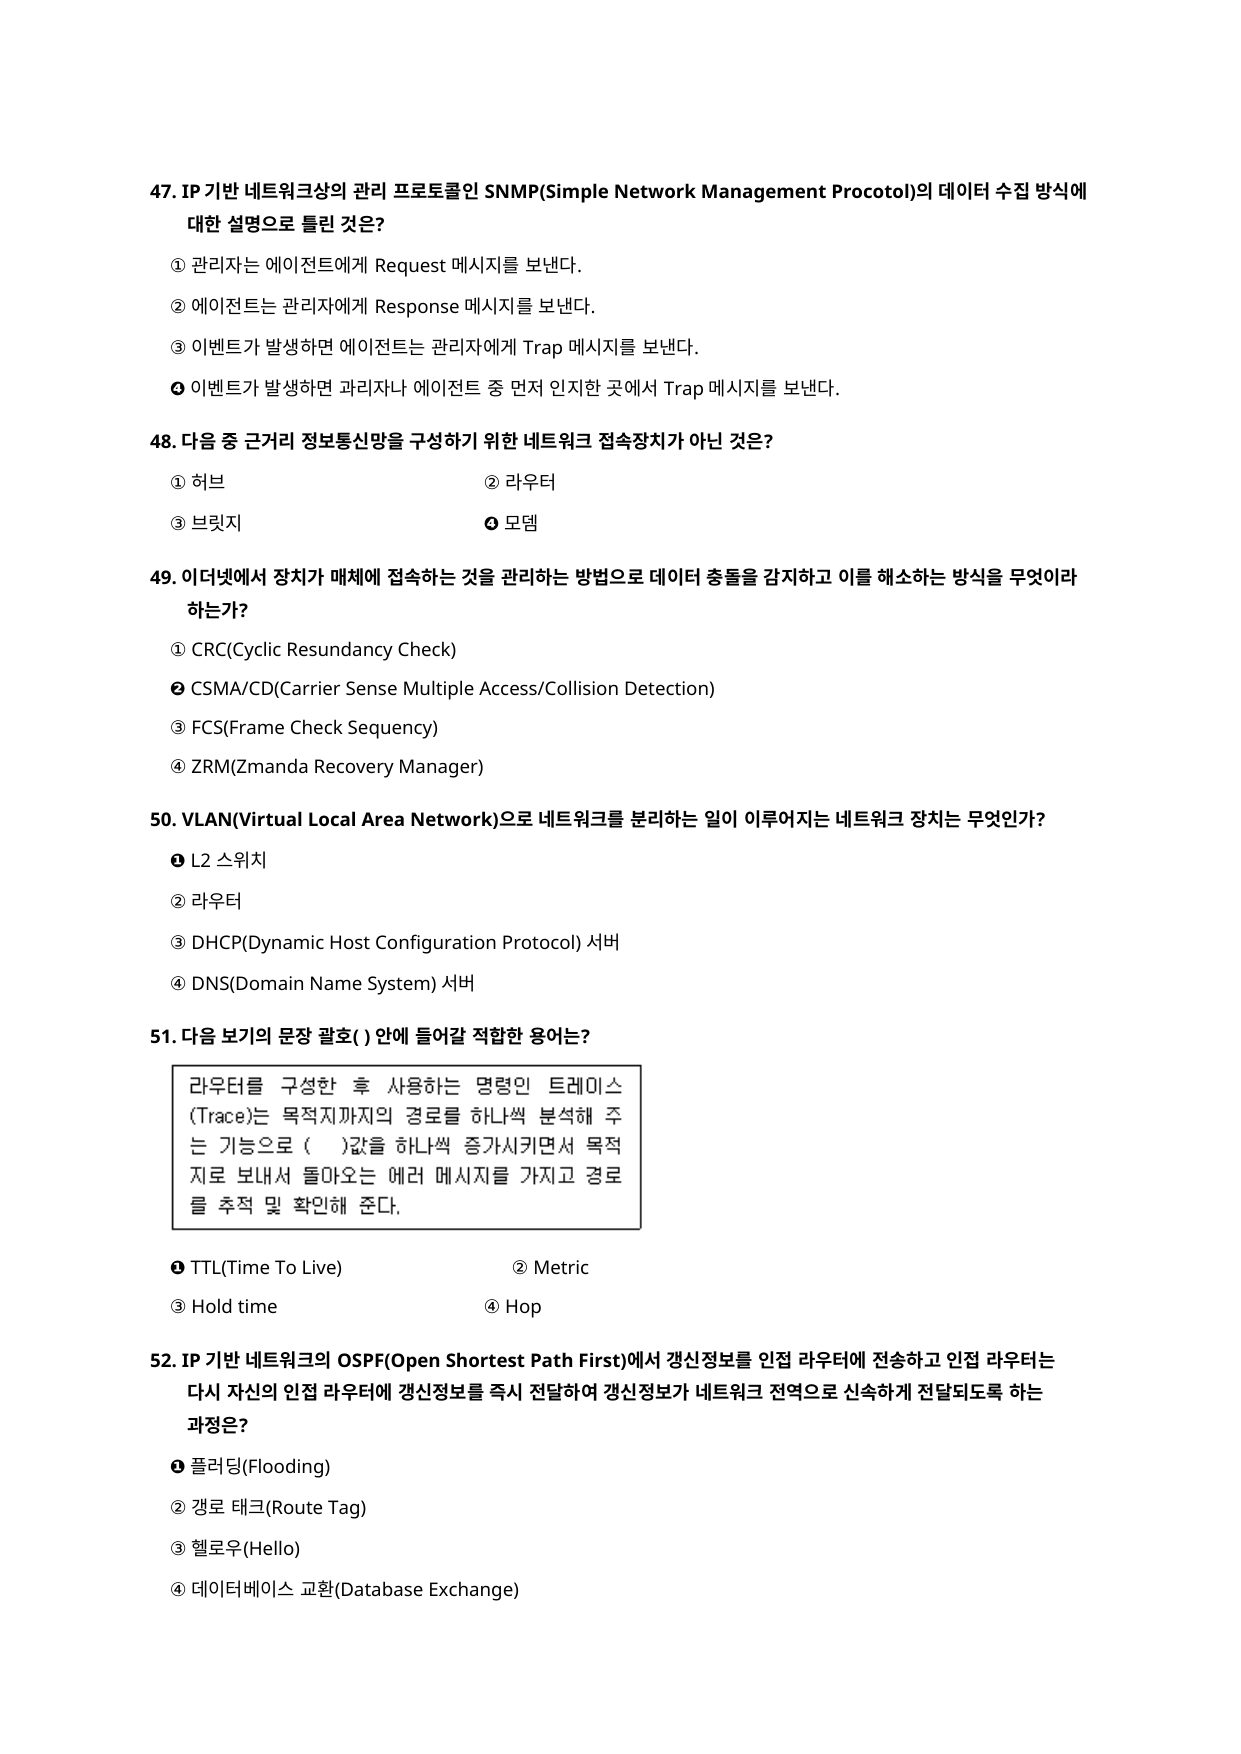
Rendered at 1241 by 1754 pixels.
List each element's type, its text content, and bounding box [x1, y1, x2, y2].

text ① 관리자는 에이전트에게 Request 메시지를 보낸다. [150, 251, 1090, 278]
text ④ ZRM(Zmanda Recovery Manager) [150, 753, 1090, 779]
text ❶ TTL(Time To Live) ② Metric [150, 1254, 1090, 1279]
text 52. IP 기반 네트워크의 OSPF(Open Shortest Path First)에서 갱신정보를 인접 라우터에 전송하고 인접 라우터는 다시 자신의 인접 라우터에 갱신정보를 즉시 전달하여 갱신정보가 네트워크 전역으로 신속하게 전달되도록 하는 과정은? [150, 1345, 1090, 1438]
text 47. IP기반 네트워크상의 관리 프로토콜인 SNMP(Simple Network Management Procotol)의 데이터 수집 방식에 대한 설명으로 틀린 것은? [150, 177, 1090, 237]
text ④ DNS(Domain Name System) 서버 [150, 968, 1090, 996]
text ① CRC(Cyclic Resundancy Check) [150, 636, 1090, 662]
text ③ Hold time ④ Hop [150, 1293, 1090, 1319]
text ④ 데이터베이스 교환(Database Exchange) [150, 1574, 1090, 1602]
text ② 라우터 [150, 886, 1090, 914]
text ❹ 이벤트가 발생하면 과리자나 에이전트 중 먼저 인지한 곳에서 Trap 메시지를 보낸다. [150, 373, 1090, 401]
picture [169, 1062, 645, 1235]
text ③ 브릿지 ❹ 모뎀 [150, 509, 1090, 536]
text ① 허브 ② 라우터 [150, 468, 1090, 495]
text ③ 헬로우(Hello) [150, 1533, 1090, 1561]
text ③ FCS(Frame Check Sequency) [150, 714, 1090, 740]
text ② 갱로 태크(Route Tag) [150, 1492, 1090, 1520]
text 49. 이더넷에서 장치가 매체에 접속하는 것을 관리하는 방법으로 데이터 충돌을 감지하고 이를 해소하는 방식을 무엇이라 하는가? [150, 563, 1090, 622]
text ③ DHCP(Dynamic Host Configuration Protocol) 서버 [150, 927, 1090, 954]
text ❶ L2 스위치 [150, 846, 1090, 873]
text 51. 다음 보기의 문장 괄호( ) 안에 들어갈 적합한 용어는? [150, 1022, 1090, 1049]
text ③ 이벤트가 발생하면 에이전트는 관리자에게 Trap 메시지를 보낸다. [150, 333, 1090, 360]
text ② 에이전트는 관리자에게 Response 메시지를 보낸다. [150, 292, 1090, 319]
text 48. 다음 중 근거리 정보통신망을 구성하기 위한 네트워크 접속장치가 아닌 것은? [150, 427, 1090, 454]
text ❷ CSMA/CD(Carrier Sense Multiple Access/Collision Detection) [150, 675, 1090, 701]
text ❶ 플러딩(Flooding) [150, 1452, 1090, 1479]
text 50. VLAN(Virtual Local Area Network)으로 네트워크를 분리하는 일이 이루어지는 네트워크 장치는 무엇인가? [150, 804, 1090, 832]
